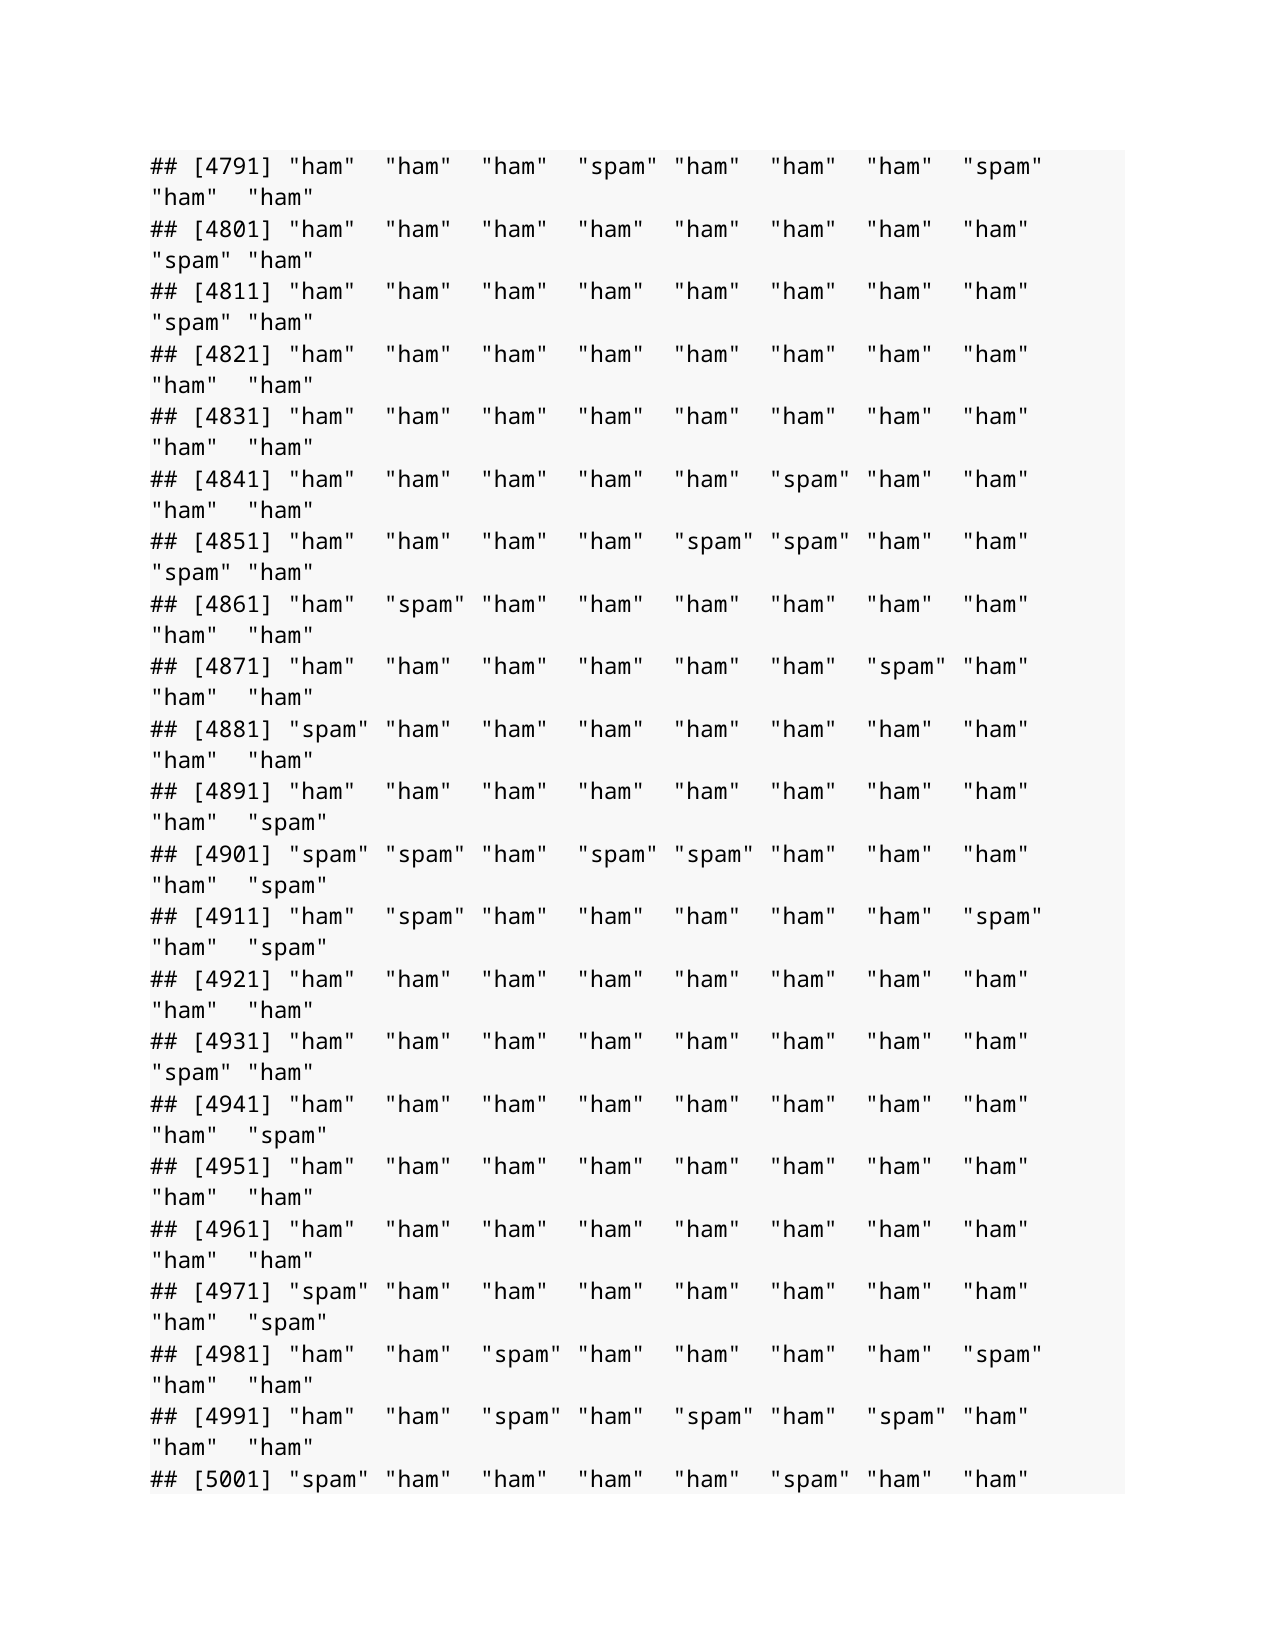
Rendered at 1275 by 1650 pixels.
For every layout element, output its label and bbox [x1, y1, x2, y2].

text [150, 150, 1125, 1494]
